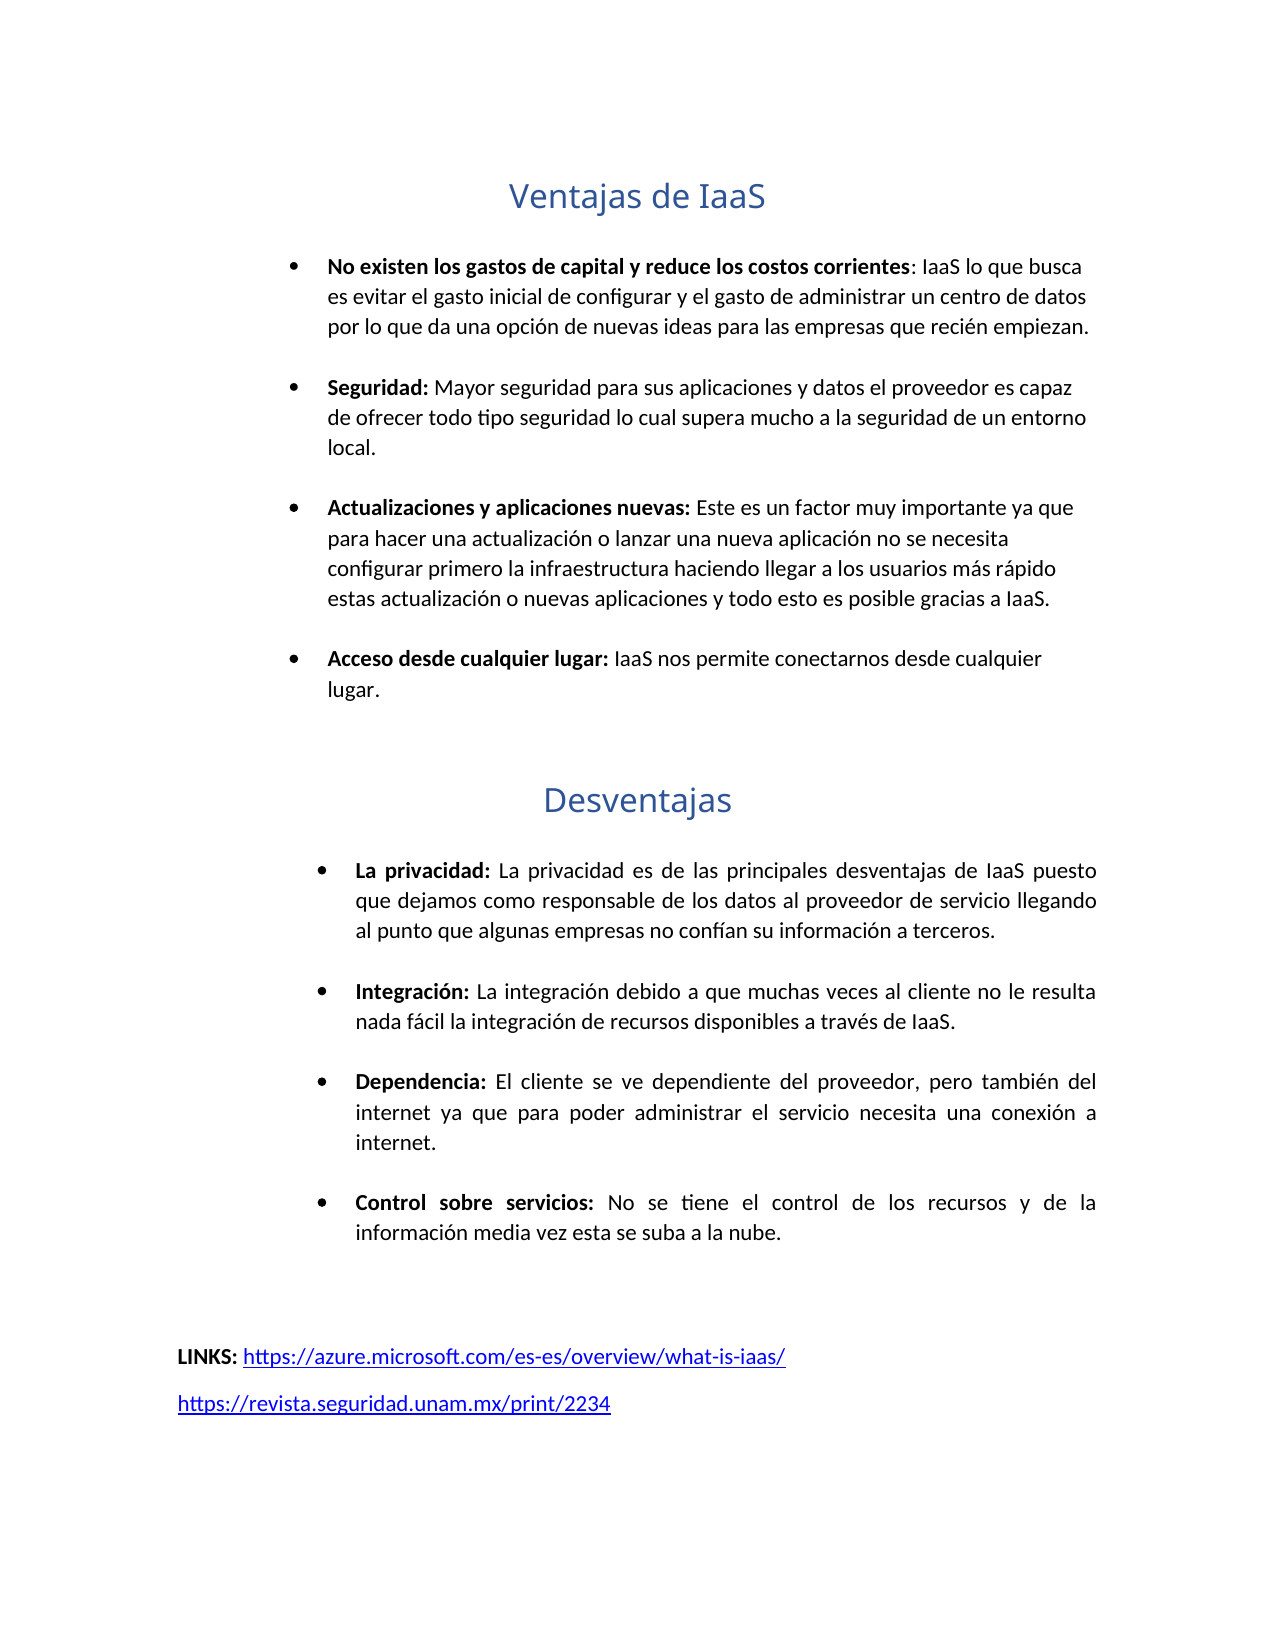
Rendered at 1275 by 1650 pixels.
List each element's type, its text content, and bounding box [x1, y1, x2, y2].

list Actualizaciones y aplicaciones nuevas: Este es un factor muy importante ya que para hacer una actualización o lanzar una nueva aplicación no se necesita configurar primero la infraestructura haciendo llegar a los usuarios más rápido estas actualización o nuevas aplicaciones y todo esto es posible gracias a IaaS. [290, 493, 1098, 612]
list Seguridad: Mayor seguridad para sus aplicaciones y datos el proveedor es capaz de ofrecer todo tipo seguridad lo cual supera mucho a la seguridad de un entorno local. [290, 373, 1098, 461]
list Integración: La integración debido a que muchas veces al cliente no le resulta nada fácil la integración de recursos disponibles a través de IaaS. [318, 977, 1098, 1035]
text https://revista.seguridad.unam.mx/print/2234 [177, 1389, 1098, 1417]
text LINKS: https://azure.microsoft.com/es-es/overview/what-is-iaas/ [177, 1342, 1098, 1370]
list La privacidad: La privacidad es de las principales desventajas de IaaS puesto que dejamos como responsable de los datos al proveedor de servicio llegando al punto que algunas empresas no confían su información a terceros. [318, 856, 1098, 944]
list Dependencia: El cliente se ve dependiente del proveedor, pero también del internet ya que para poder administrar el servicio necesita una conexión a internet. [318, 1067, 1098, 1156]
subtitle Desventajas [177, 777, 1098, 822]
list Acceso desde cualquier lugar: IaaS nos permite conectarnos desde cualquier lugar. [290, 644, 1098, 703]
subtitle Ventajas de IaaS [177, 173, 1098, 218]
list No existen los gastos de capital y reduce los costos corrientes: IaaS lo que busca es evitar el gasto inicial de configurar y el gasto de administrar un centro de datos por lo que da una opción de nuevas ideas para las empresas que recién empiezan. [290, 252, 1098, 340]
list Control sobre servicios: No se tiene el control de los recursos y de la información media vez esta se suba a la nube. [318, 1188, 1098, 1246]
